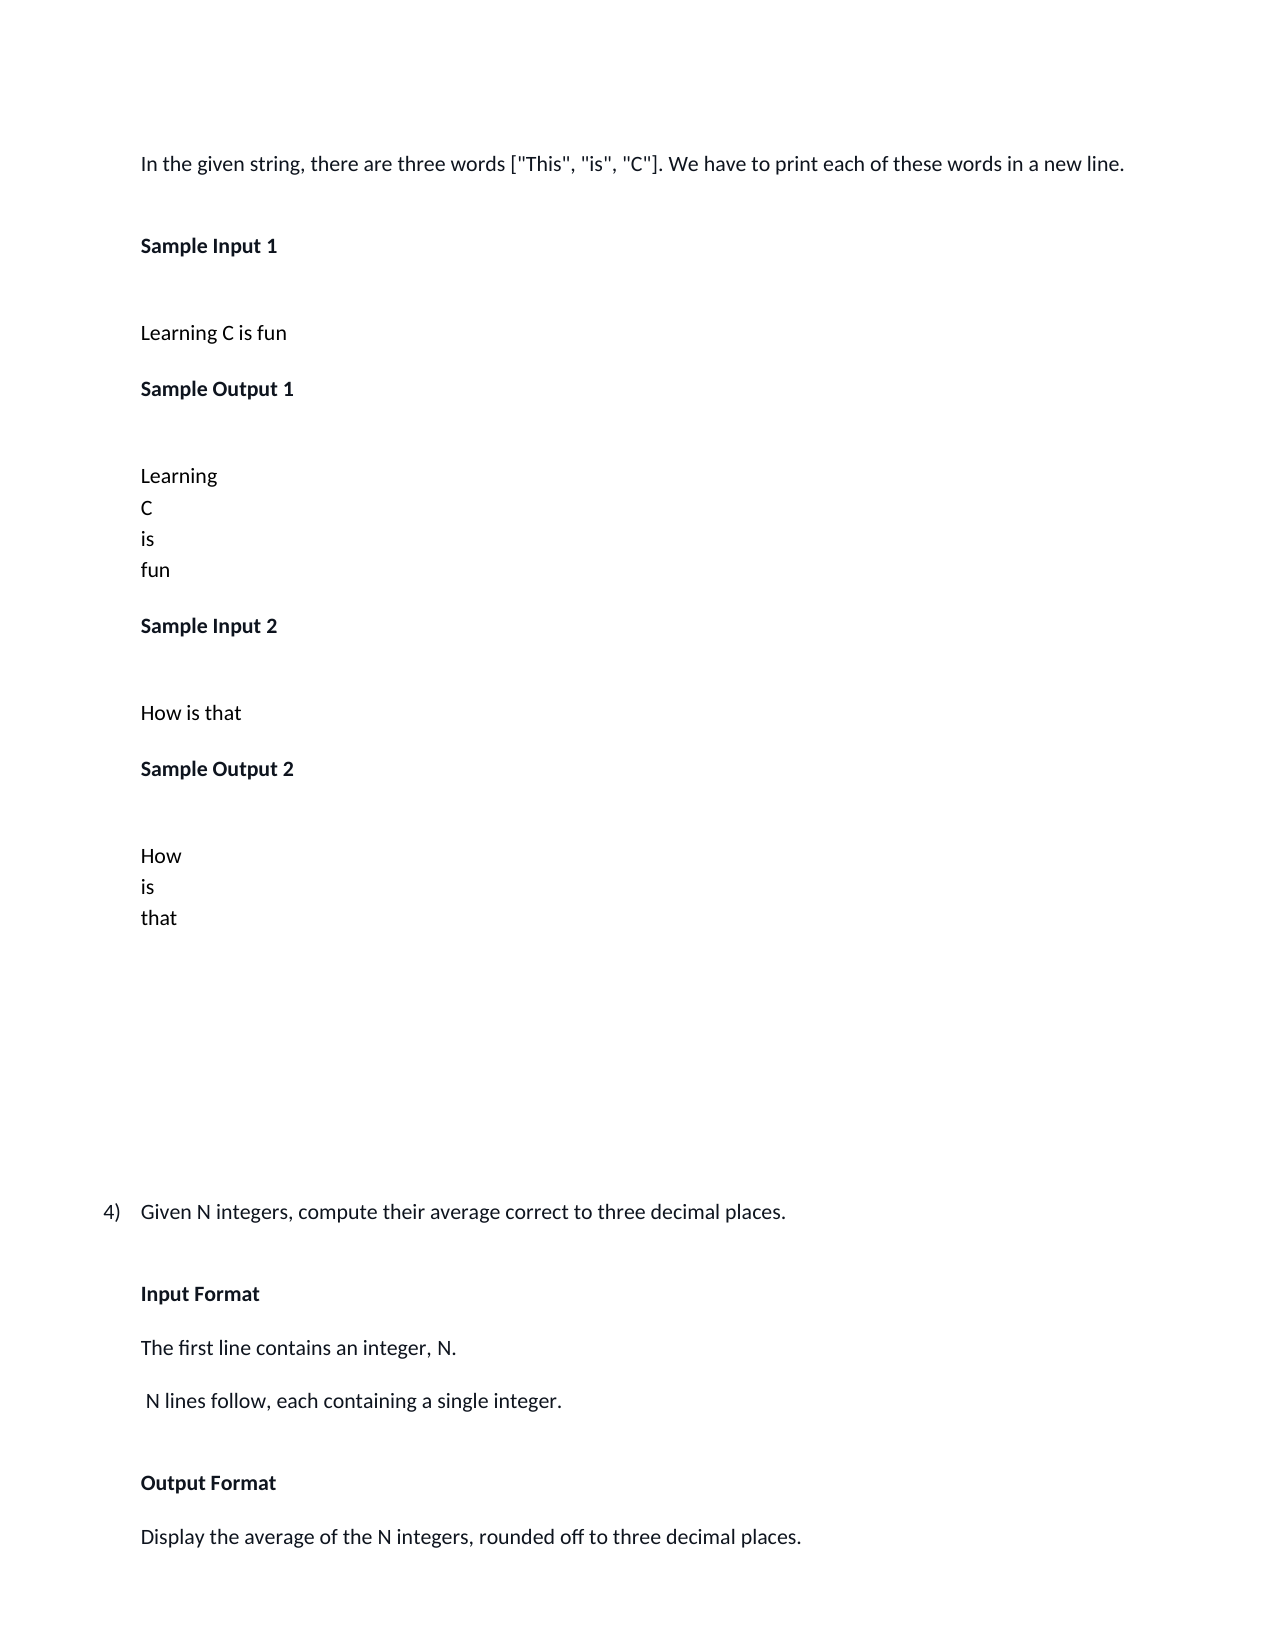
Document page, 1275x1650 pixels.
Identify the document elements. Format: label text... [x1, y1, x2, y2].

text is [141, 520, 1181, 552]
text Sample Input 2 [141, 612, 1181, 639]
text fun [141, 552, 1181, 583]
text C [141, 489, 1181, 520]
text Sample Input 1 [141, 232, 1181, 259]
text that [141, 900, 1181, 931]
list Given N integers, compute their average correct to three decimal places. [103, 1198, 1181, 1224]
text Learning [141, 458, 1181, 489]
text Output Format Display the average of the N integers, rounded off to three decimal places. [141, 1469, 1181, 1549]
text In the given string, there are three words ["This", "is", "C"]. We have to print each of these words in a new line. [141, 150, 1181, 177]
text How is that [141, 694, 1181, 726]
text Sample Output 2 [141, 755, 1181, 782]
text Input Format The first line contains an integer, N. N lines follow, each containing a single integer. [141, 1280, 1181, 1414]
text is [141, 869, 1181, 900]
text Learning C is fun [141, 315, 1181, 346]
text Sample Output 1 [141, 375, 1181, 402]
text How [141, 837, 1181, 869]
